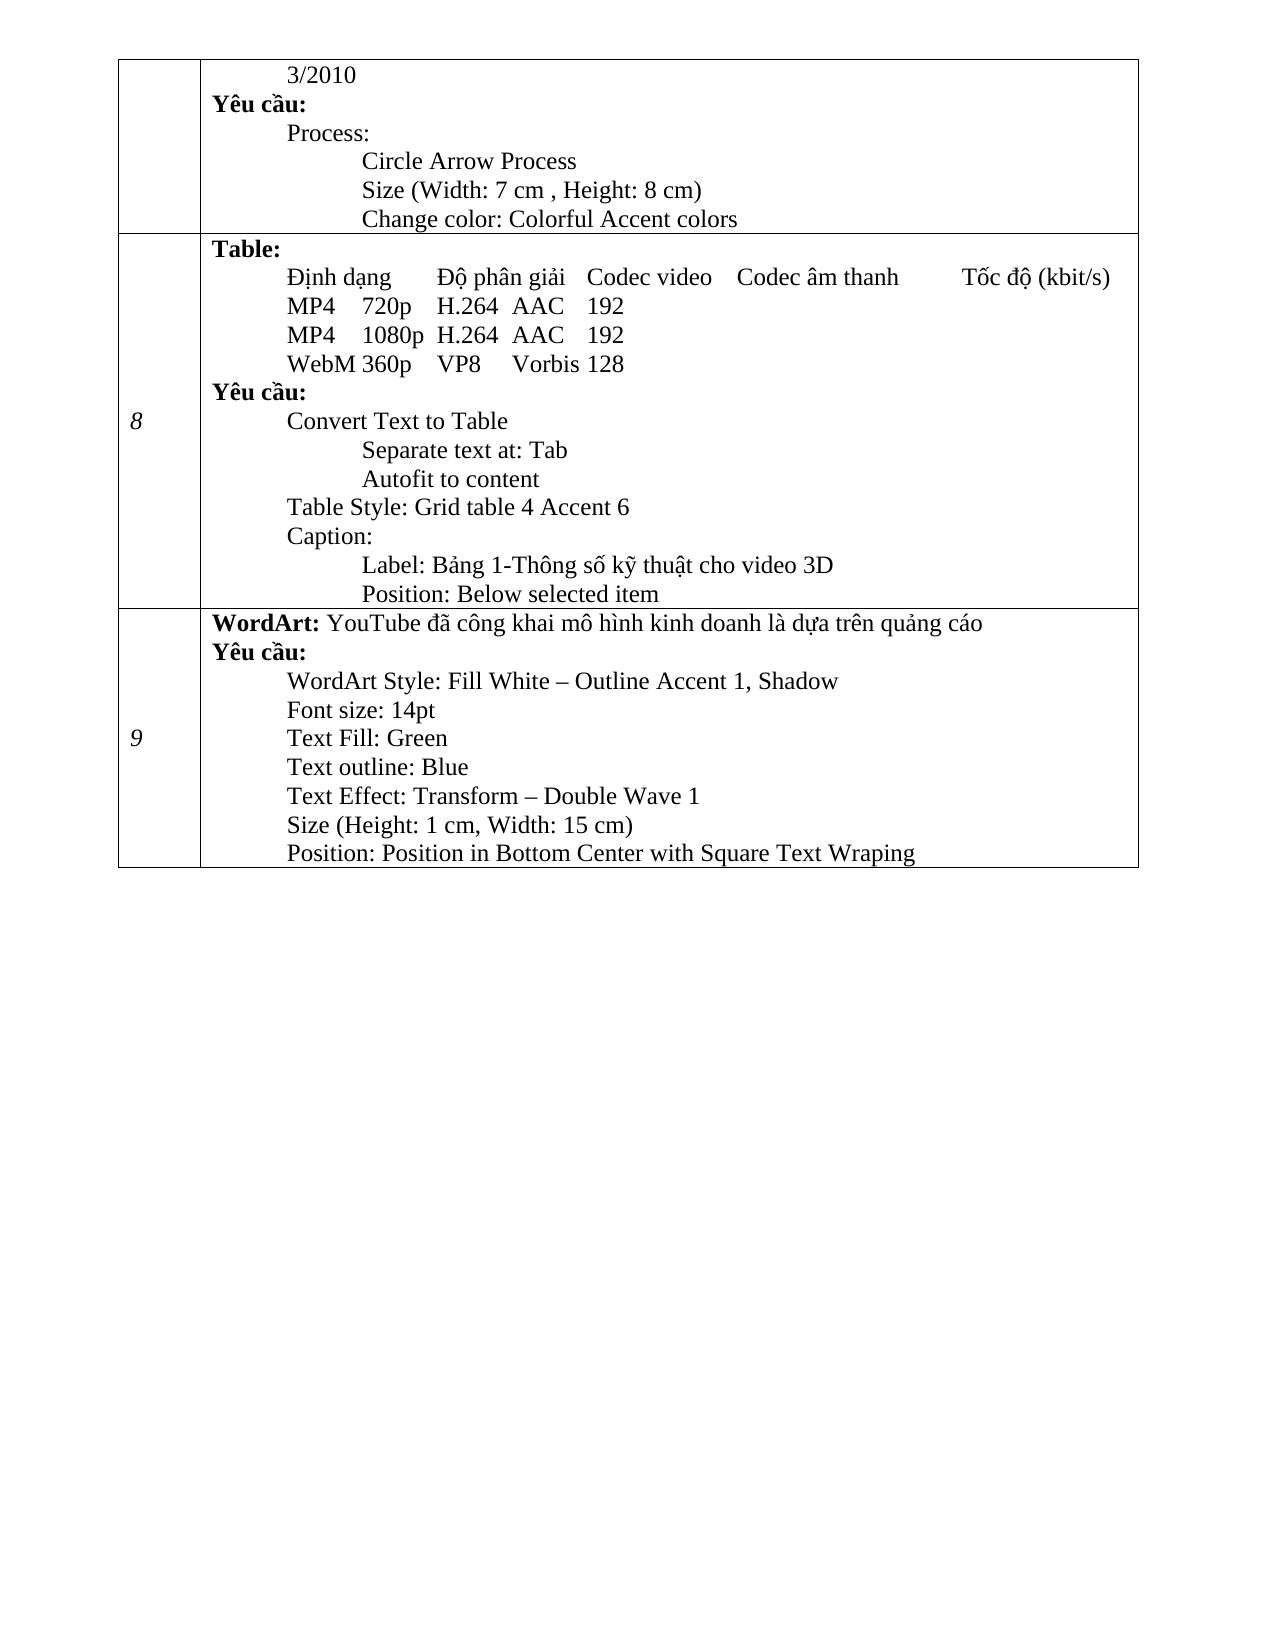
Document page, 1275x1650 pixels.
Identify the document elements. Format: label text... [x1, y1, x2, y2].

table_cell 9 [119, 609, 200, 867]
table_cell 8 [119, 234, 200, 607]
table_cell WordArt: YouTube đã công khai mô hình kinh doanh là dựa trên quảng cáo Yêu cầu: WordArt Style: Fill White – Outline Accent 1, Shadow Font size: 14pt Text Fill: Green Text outline: Blue Text Effect: Transform – Double Wave 1 Size (Height: 1 cm, Width: 15 cm) Position: Position in Bottom Center with Square Text Wraping [201, 609, 1138, 867]
table_cell 6 [119, 60, 200, 233]
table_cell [201, 60, 1138, 233]
table_cell Table: Định dạng Độ phân giải Codec video Codec âm thanh Tốc độ (kbit/s) MP4 720p H.264 AAC 192 MP4 1080p H.264 AAC 192 WebM 360p VP8 Vorbis 128 Yêu cầu: Convert Text to Table Separate text at: Tab Autofit to content Table Style: Grid table 4 Accent 6 Caption: Label: Bảng 1-Thông số kỹ thuật cho video 3D Position: Below selected item [201, 234, 1138, 607]
